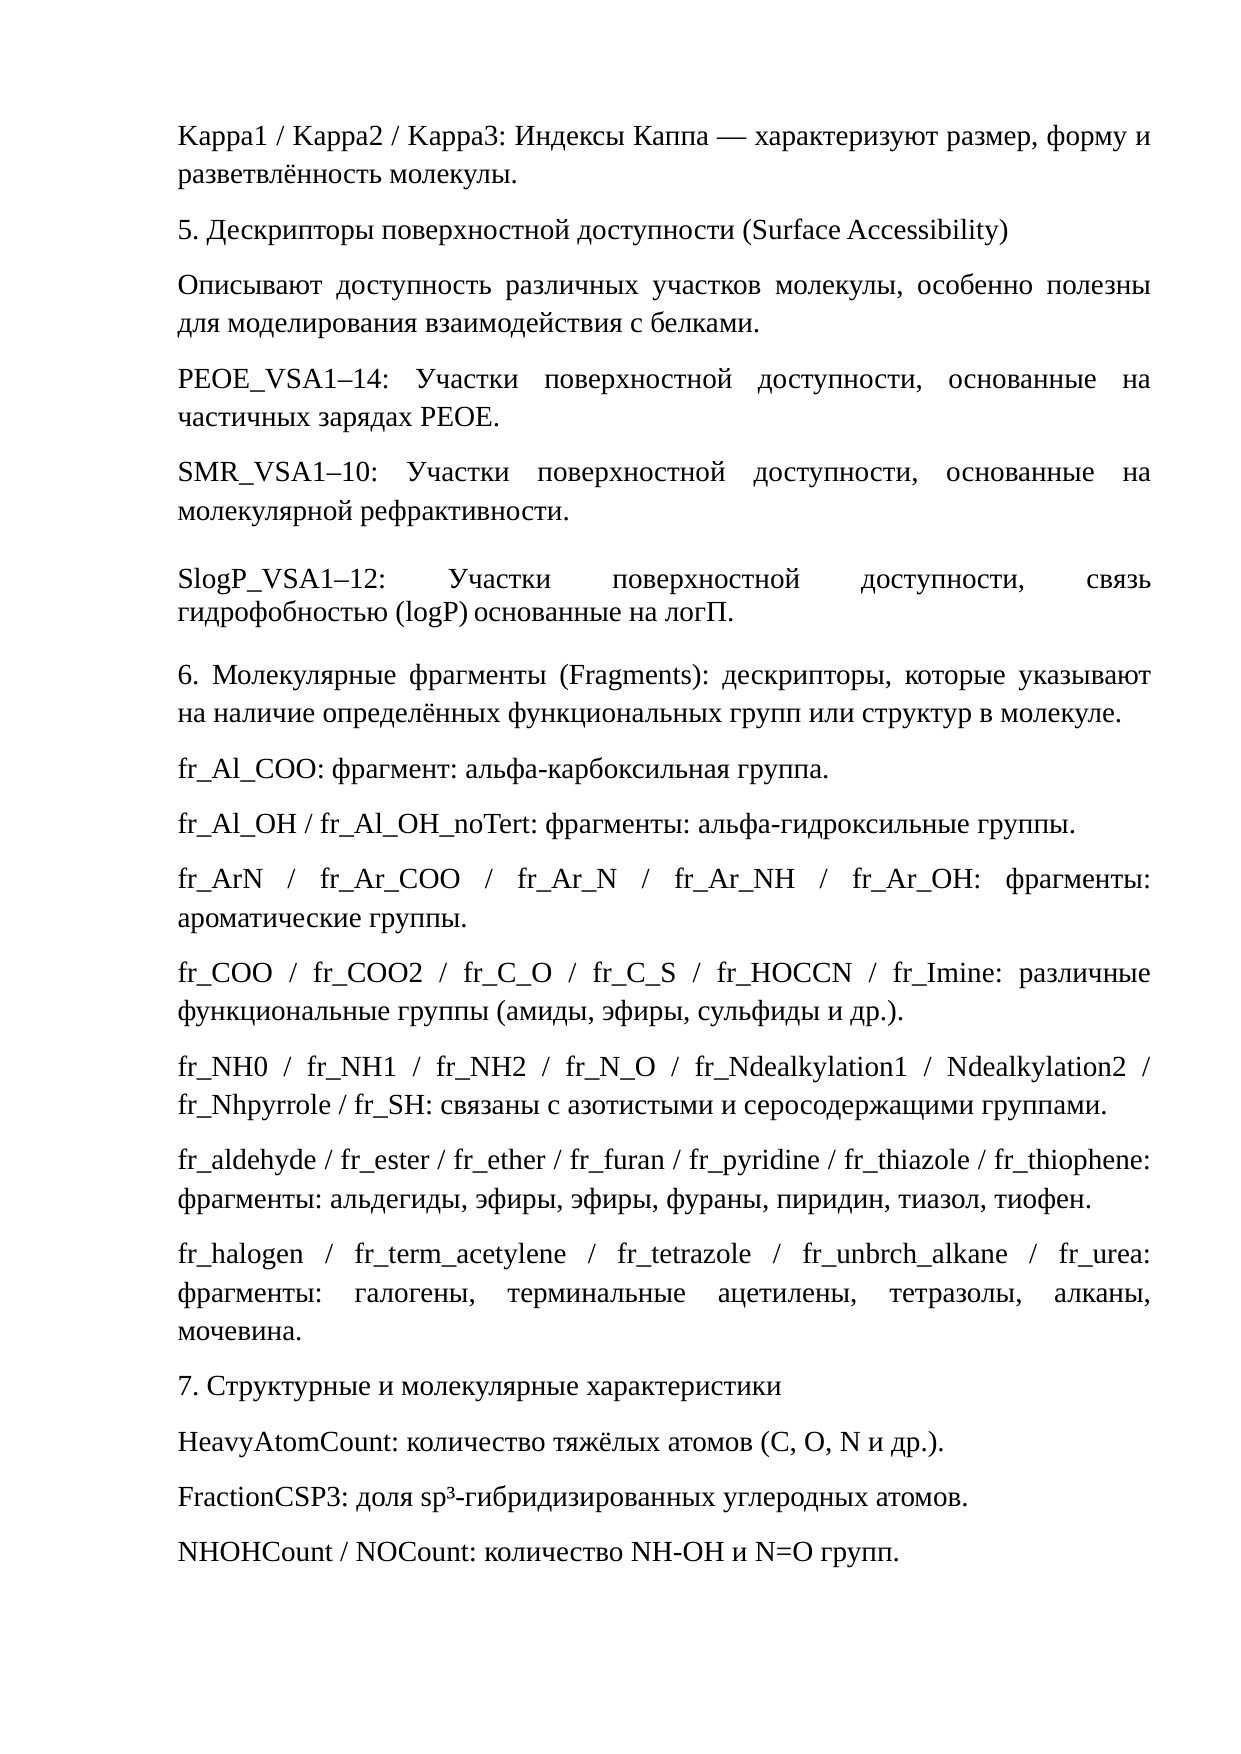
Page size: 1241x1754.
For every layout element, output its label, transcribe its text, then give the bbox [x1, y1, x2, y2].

text PEOE_VSA1–14: Участки поверхностной доступности, основанные на частичных зарядах PEOE. [177, 361, 1152, 433]
text HeavyAtomCount: количество тяжёлых атомов (C, O, N и др.). [177, 1424, 1152, 1457]
text fr_halogen / fr_term_acetylene / fr_tetrazole / fr_unbrch_alkane / fr_urea: фрагменты: галогены, терминальные ацетилены, тетразолы, алканы, мочевина. [177, 1236, 1152, 1347]
text NHOHCount / NOCount: количество NH-OH и N=O групп. [177, 1534, 1152, 1568]
text FractionCSP3: доля sp³-гибридизированных углеродных атомов. [177, 1479, 1152, 1512]
text fr_Al_COO: фрагмент: альфа-карбоксильная группа. [177, 751, 1152, 784]
text SMR_VSA1–10: Участки поверхностной доступности, основанные на молекулярной рефрактивности. [177, 454, 1152, 527]
text Kappa1 / Kappa2 / Kappa3: Индексы Каппа — характеризуют размер, форму и разветвлённость молекулы. [177, 118, 1152, 190]
text fr_Al_OH / fr_Al_OH_noTert: фрагменты: альфа-гидроксильные группы. [177, 806, 1152, 839]
text fr_NH0 / fr_NH1 / fr_NH2 / fr_N_O / fr_Ndealkylation1 / Ndealkylation2 / fr_Nhpyrrole / fr_SH: связаны с азотистыми и серосодержащими группами. [177, 1049, 1152, 1121]
text SlogP_VSA1–12: Участки поверхностной доступности, связь гидрофобностью (logP) основанные на логП. [177, 561, 1152, 628]
text 6. Молекулярные фрагменты (Fragments): дескрипторы, которые указывают на наличие определённых функциональных групп или структур в молекуле. [177, 657, 1152, 729]
text fr_aldehyde / fr_ester / fr_ether / fr_furan / fr_pyridine / fr_thiazole / fr_thiophene: фрагменты: альдегиды, эфиры, эфиры, фураны, пиридин, тиазол, тиофен. [177, 1142, 1152, 1214]
text 7. Структурные и молекулярные характеристики [177, 1368, 1152, 1402]
text fr_ArN / fr_Ar_COO / fr_Ar_N / fr_Ar_NH / fr_Ar_OH: фрагменты: ароматические группы. [177, 861, 1152, 933]
text 5. Дескрипторы поверхностной доступности (Surface Accessibility) [177, 212, 1152, 245]
text Описывают доступность различных участков молекулы, особенно полезны для моделирования взаимодействия с белками. [177, 267, 1152, 339]
text fr_COO / fr_COO2 / fr_C_O / fr_C_S / fr_HOCCN / fr_Imine: различные функциональные группы (амиды, эфиры, сульфиды и др.). [177, 955, 1152, 1027]
